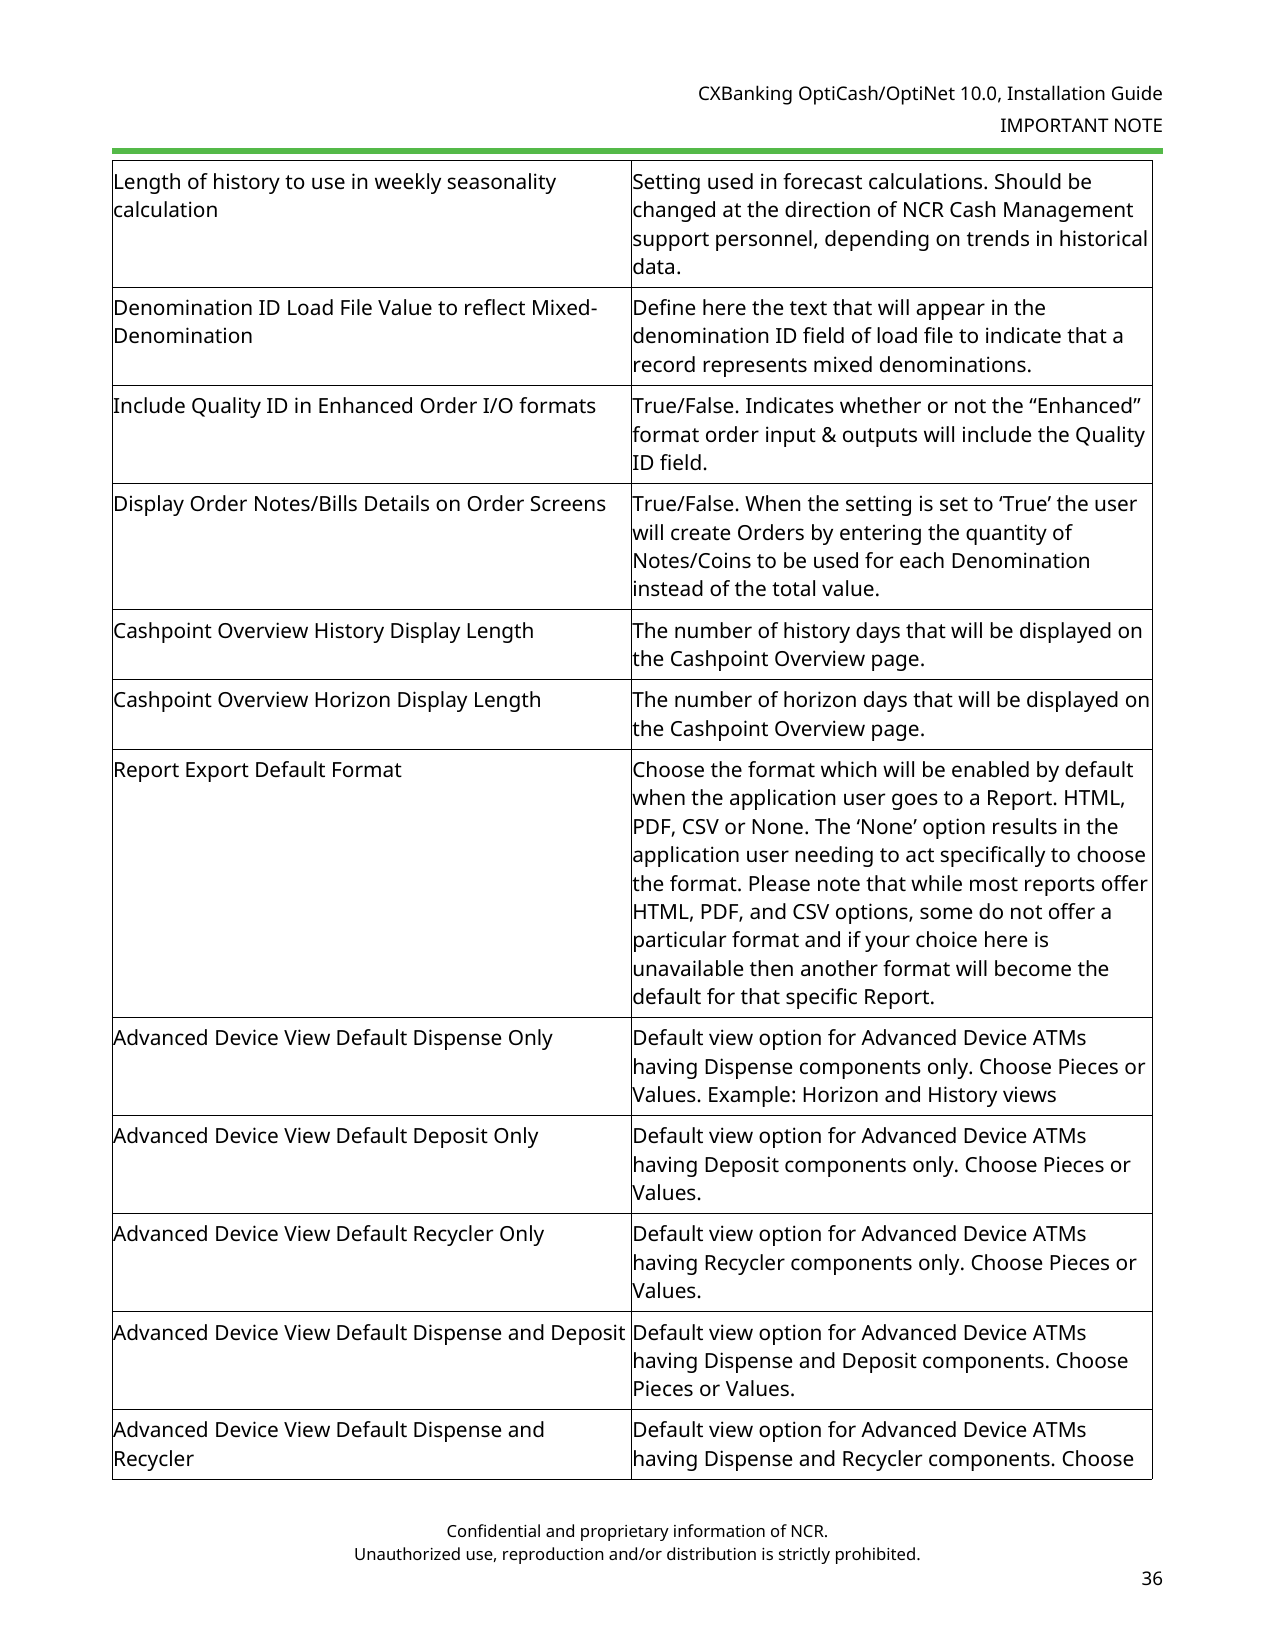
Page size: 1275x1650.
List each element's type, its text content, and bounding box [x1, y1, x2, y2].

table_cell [113, 1410, 631, 1479]
table_cell Default view option for Advanced Device ATMs having Dispense components only. Choose Pieces or Values. Example: Horizon and History views [632, 1018, 1152, 1115]
table_cell Choose the format which will be enabled by default when the application user goes to a Report. HTML, PDF, CSV or None. The ‘None’ option results in the application user needing to act specifically to choose the format. Please note that while most reports offer HTML, PDF, and CSV options, some do not offer a particular format and if your choice here is unavailable then another format will become the default for that specific Report. [632, 750, 1152, 1017]
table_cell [632, 161, 1152, 287]
table_cell Advanced Device View Default Dispense Only [113, 1018, 631, 1115]
table_cell The number of horizon days that will be displayed on the Cashpoint Overview page. [632, 680, 1152, 748]
table_cell Default view option for Advanced Device ATMs having Deposit components only. Choose Pieces or Values. [632, 1116, 1152, 1213]
table_cell Include Quality ID in Enhanced Order I/O formats [113, 386, 631, 483]
table_cell The number of history days that will be displayed on the Cashpoint Overview page. [632, 610, 1152, 679]
table_cell Denomination ID Load File Value to reflect Mixed-Denomination [113, 288, 631, 385]
table_cell Define here the text that will appear in the denomination ID field of load file to indicate that a record represents mixed denominations. [632, 288, 1152, 385]
table_cell Cashpoint Overview Horizon Display Length [113, 680, 631, 748]
table_cell True/False. Indicates whether or not the “Enhanced” format order input & outputs will include the Quality ID field. [632, 386, 1152, 483]
table_cell True/False. When the setting is set to ‘True’ the user will create Orders by entering the quantity of Notes/Coins to be used for each Denomination instead of the total value. [632, 484, 1152, 609]
table_cell Display Order Notes/Bills Details on Order Screens [113, 484, 631, 609]
table_cell Advanced Device View Default Recycler Only [113, 1214, 631, 1311]
table_cell Report Export Default Format [113, 750, 631, 1017]
table_cell Default view option for Advanced Device ATMs having Recycler components only. Choose Pieces or Values. [632, 1214, 1152, 1311]
table_cell Advanced Device View Default Deposit Only [113, 1116, 631, 1213]
table_cell Cashpoint Overview History Display Length [113, 610, 631, 679]
table_cell Advanced Device View Default Dispense and Deposit [113, 1312, 631, 1409]
table_cell Length of history to use in weekly seasonality calculation [113, 161, 631, 287]
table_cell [632, 1410, 1152, 1479]
table_cell Default view option for Advanced Device ATMs having Dispense and Deposit components. Choose Pieces or Values. [632, 1312, 1152, 1409]
